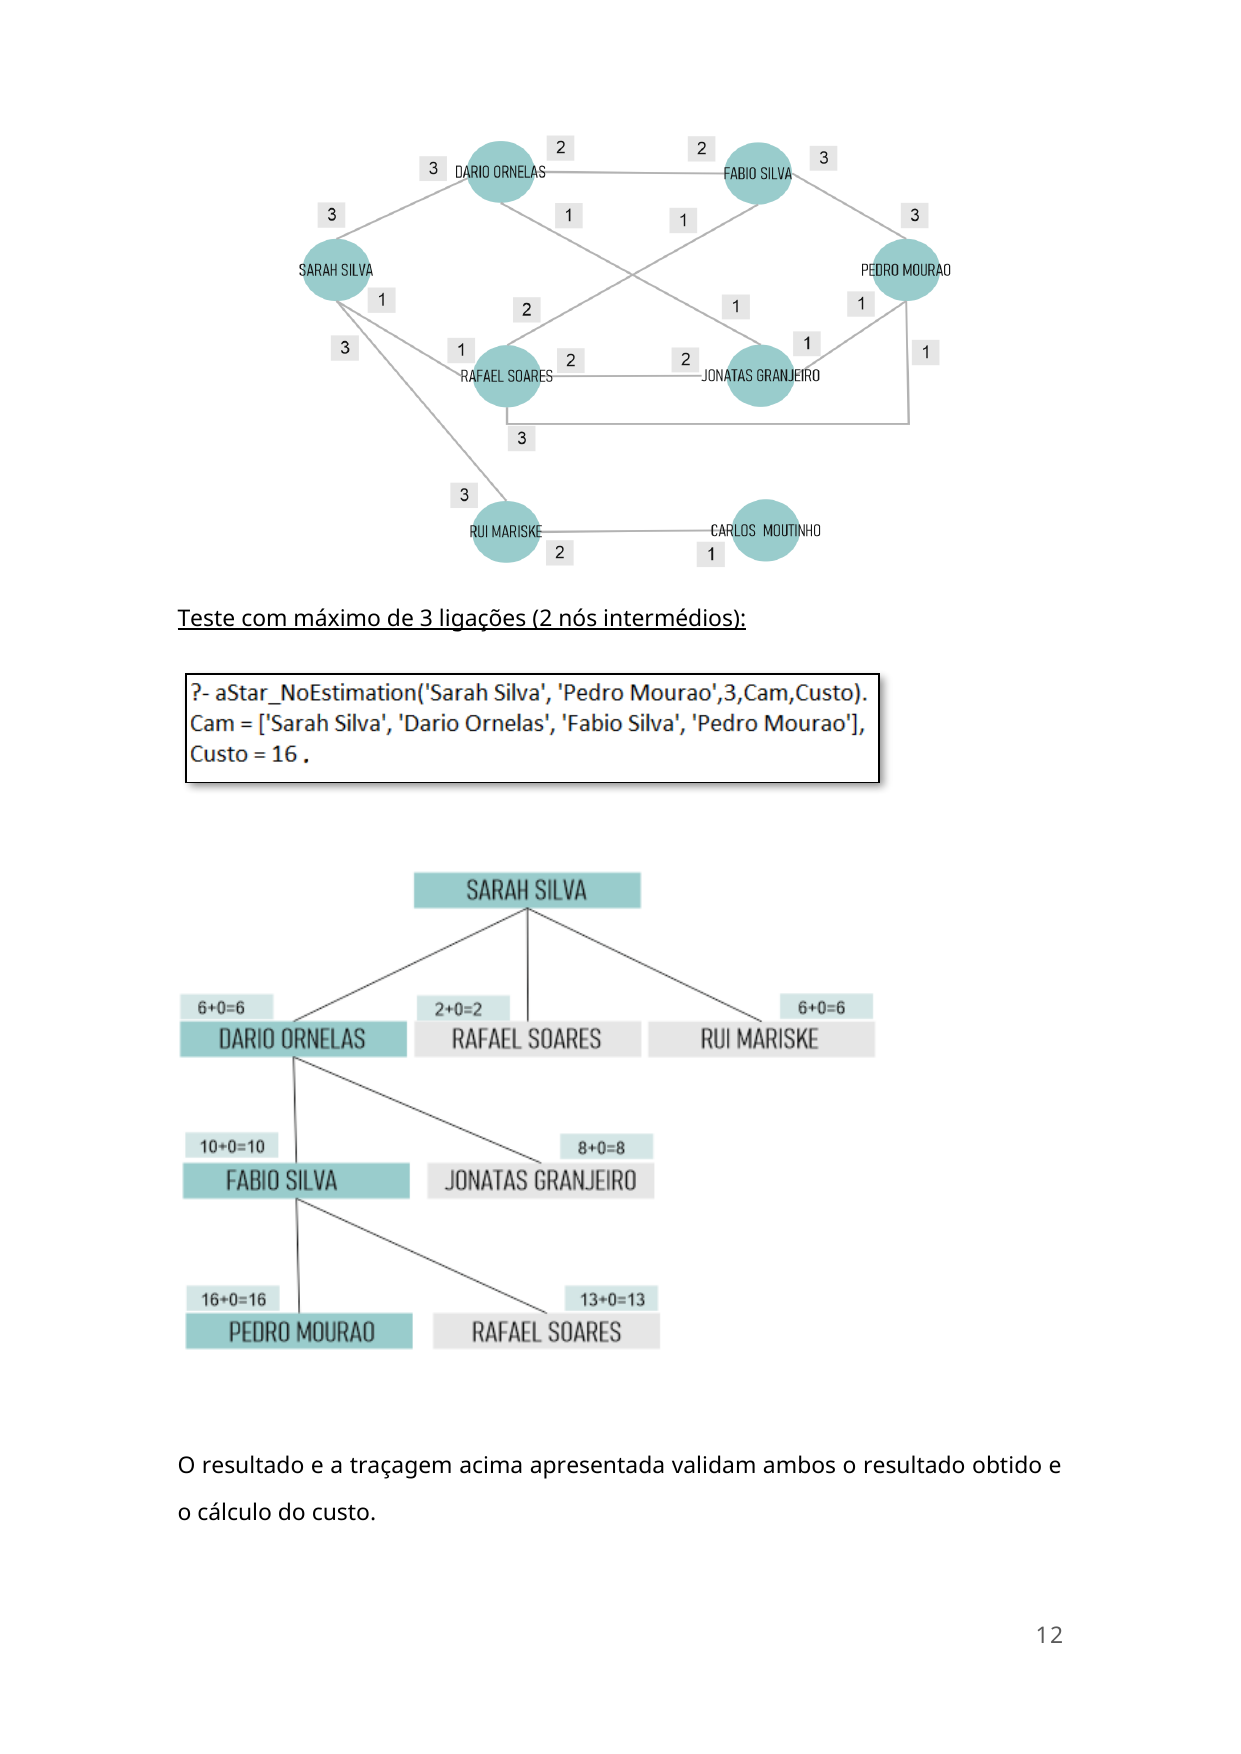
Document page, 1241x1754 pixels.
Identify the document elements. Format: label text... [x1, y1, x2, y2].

picture [187, 675, 878, 782]
picture [285, 118, 955, 570]
text O resultado e a traçagem acima apresentada validam ambos o resultado obtido e o cálculo do custo. [177, 1449, 1063, 1527]
text Teste com máximo de 3 ligações (2 nós intermédios): [177, 602, 1063, 633]
picture [177, 829, 879, 1354]
